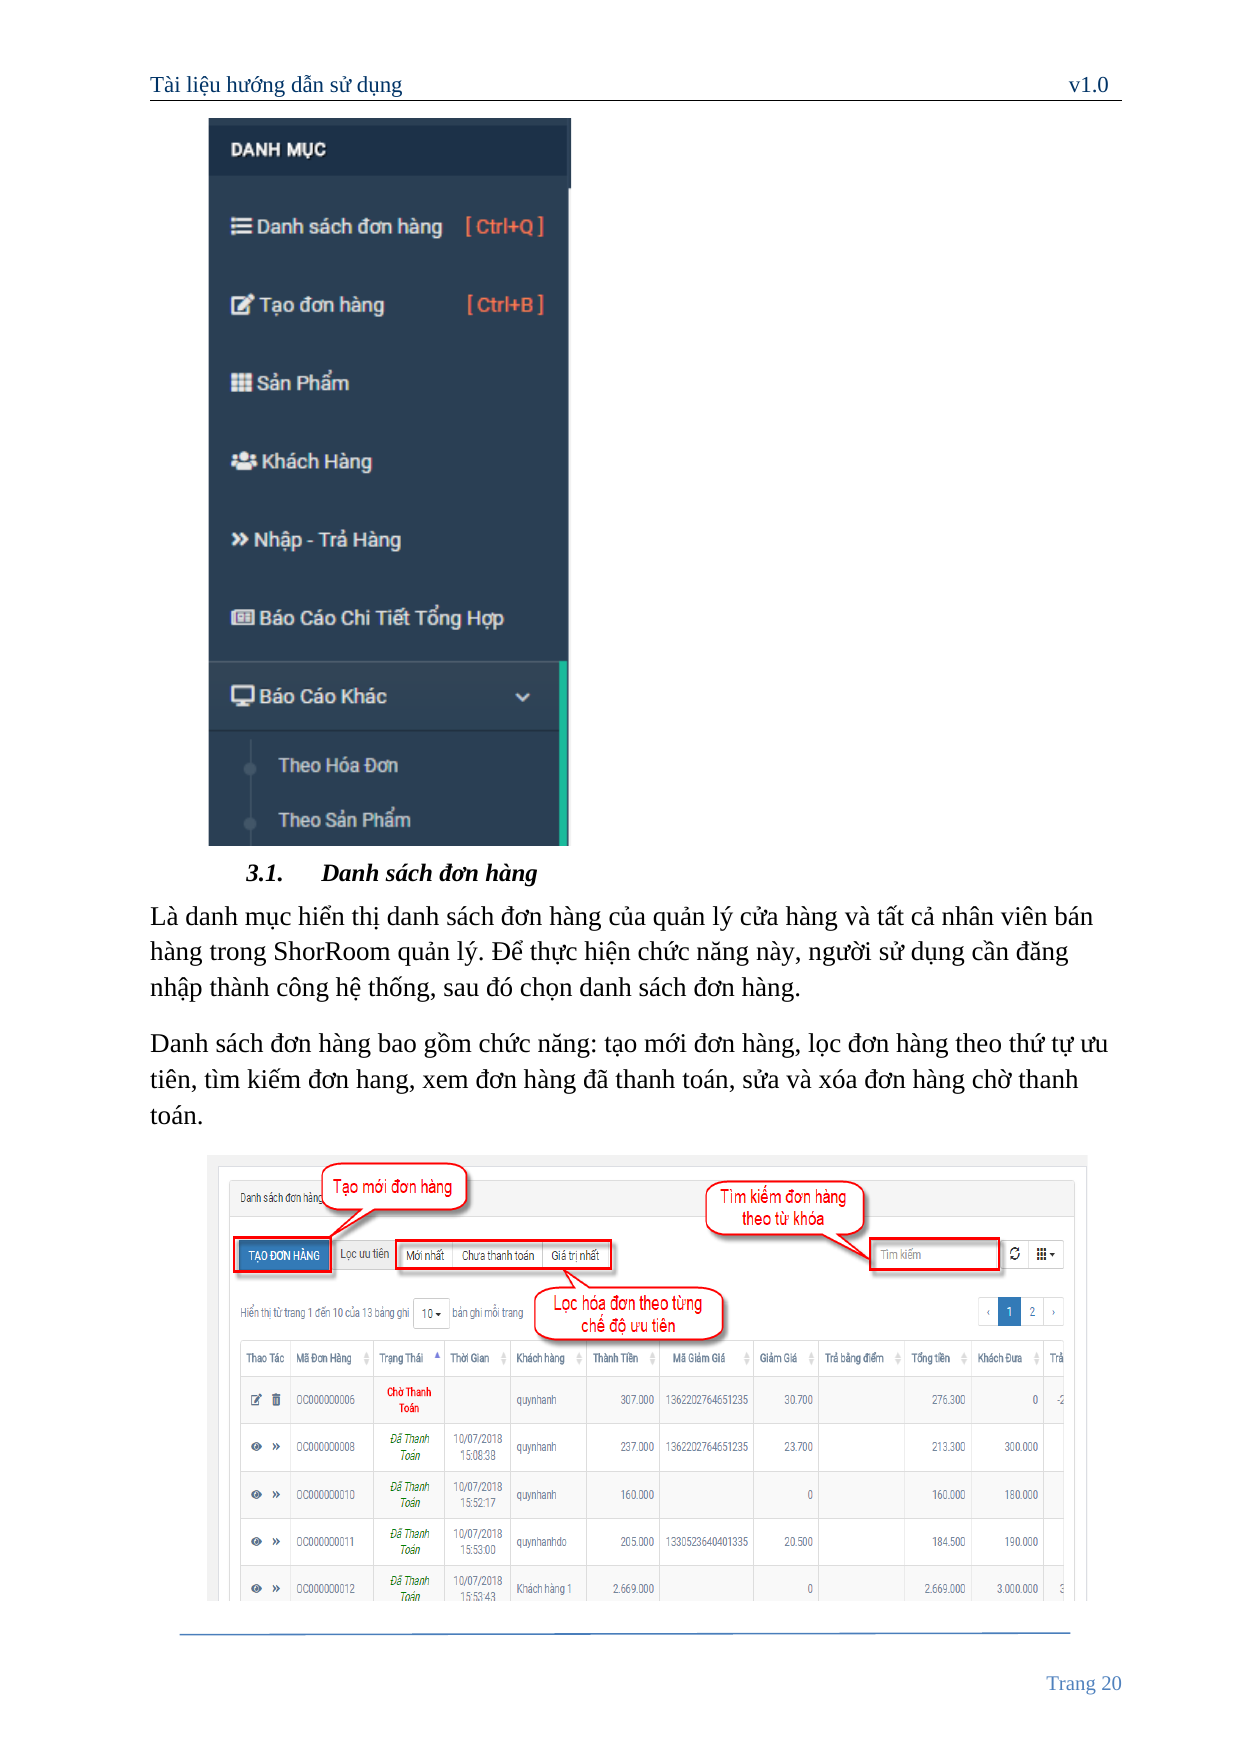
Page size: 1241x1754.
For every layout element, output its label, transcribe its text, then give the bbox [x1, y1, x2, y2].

text Danh sách đơn hàng bao gồm chức năng: tạo mới đơn hàng, lọc đơn hàng theo thứ tự ưu tiên, tìm kiếm đơn hang, xem đơn hàng đã thanh toán, sửa và xóa đơn hàng chờ thanh toán. [150, 1028, 1122, 1130]
picture [207, 1155, 1088, 1601]
subtitle Danh sách đơn hàng [246, 858, 1122, 887]
text Là danh mục hiển thị danh sách đơn hàng của quản lý cửa hàng và tất cả nhân viên bán hàng trong ShorRoom quản lý. Để thực hiện chức năng này, người sử dụng cần đăng nhập thành công hệ thống, sau đó chọn danh sách đơn hàng. [150, 899, 1122, 1002]
picture [208, 118, 572, 846]
